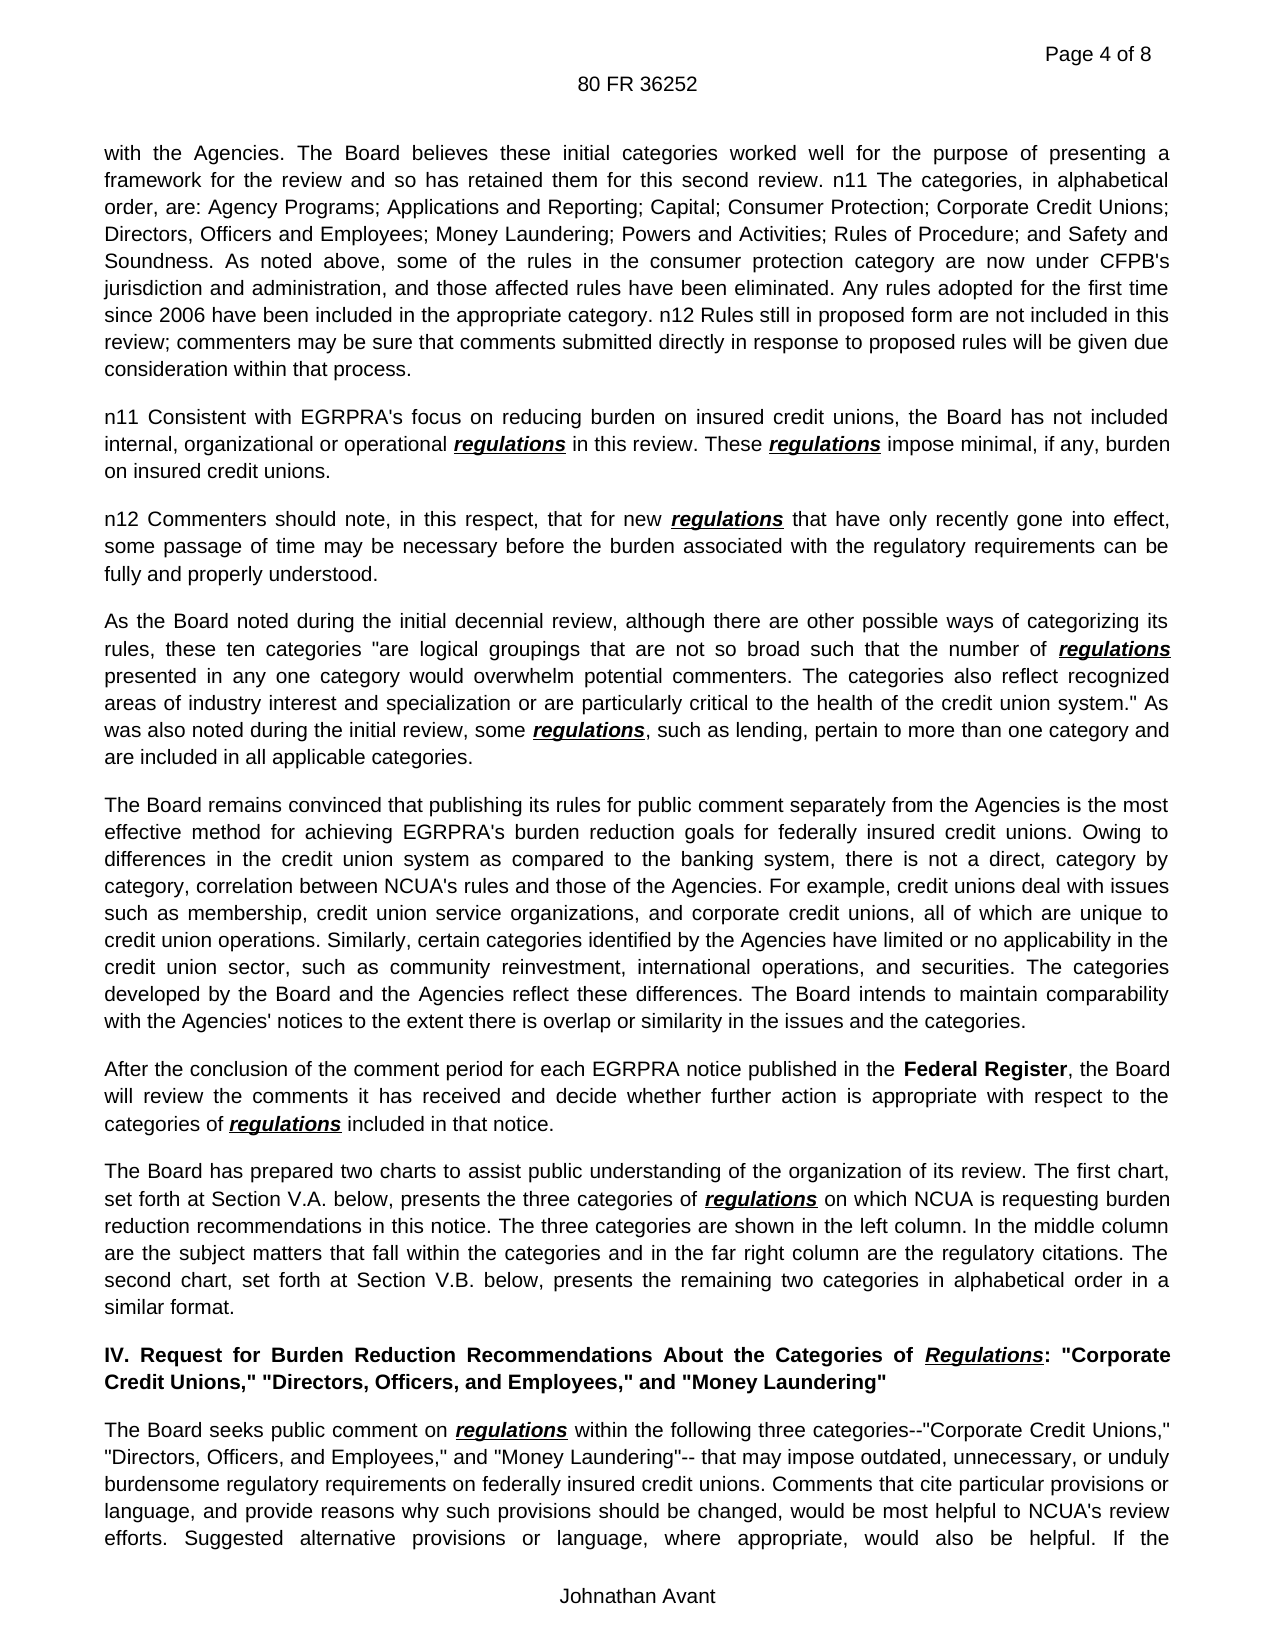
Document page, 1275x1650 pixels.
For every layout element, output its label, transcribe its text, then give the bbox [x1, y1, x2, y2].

text n11 Consistent with EGRPRA's focus on reducing burden on insured credit unions, the Board has not included internal, organizational or operational regulations in this review. These regulations impose minimal, if any, burden on insured credit unions. [104, 402, 1171, 483]
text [104, 137, 1171, 381]
text The Board remains convinced that publishing its rules for public comment separately from the Agencies is the most effective method for achieving EGRPRA's burden reduction goals for federally insured credit unions. Owing to differences in the credit union system as compared to the banking system, there is not a direct, category by category, correlation between NCUA's rules and those of the Agencies. For example, credit unions deal with issues such as membership, credit union service organizations, and corporate credit unions, all of which are unique to credit union operations. Similarly, certain categories identified by the Agencies have limited or no applicability in the credit union sector, such as community reinvestment, international operations, and securities. The categories developed by the Board and the Agencies reflect these differences. The Board intends to maintain comparability with the Agencies' notices to the extent there is overlap or similarity in the issues and the categories. [104, 789, 1171, 1033]
text As the Board noted during the initial decennial review, although there are other possible ways of categorizing its rules, these ten categories "are logical groupings that are not so broad such that the number of regulations presented in any one category would overwhelm potential commenters. The categories also reflect recognized areas of industry interest and specialization or are particularly critical to the health of the credit union system." As was also noted during the initial review, some regulations, such as lending, pertain to more than one category and are included in all applicable categories. [104, 606, 1171, 769]
text The Board has prepared two charts to assist public understanding of the organization of its review. The first chart, set forth at Section V.A. below, presents the three categories of regulations on which NCUA is requesting burden reduction recommendations in this notice. The three categories are shown in the left column. In the middle column are the subject matters that fall within the categories and in the far right column are the regulatory citations. The second chart, set forth at Section V.B. below, presents the remaining two categories in alphabetical order in a similar format. [104, 1156, 1171, 1319]
text After the conclusion of the comment period for each EGRPRA notice published in the Federal Register, the Board will review the comments it has received and decide whether further action is appropriate with respect to the categories of regulations included in that notice. [104, 1054, 1171, 1135]
text n12 Commenters should note, in this respect, that for new regulations that have only recently gone into effect, some passage of time may be necessary before the burden associated with the regulatory requirements can be fully and properly understood. [104, 504, 1171, 585]
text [104, 1414, 1171, 1550]
text IV. Request for Burden Reduction Recommendations About the Categories of Regulations: "Corporate Credit Unions," "Directors, Officers, and Employees," and "Money Laundering" [104, 1339, 1171, 1394]
